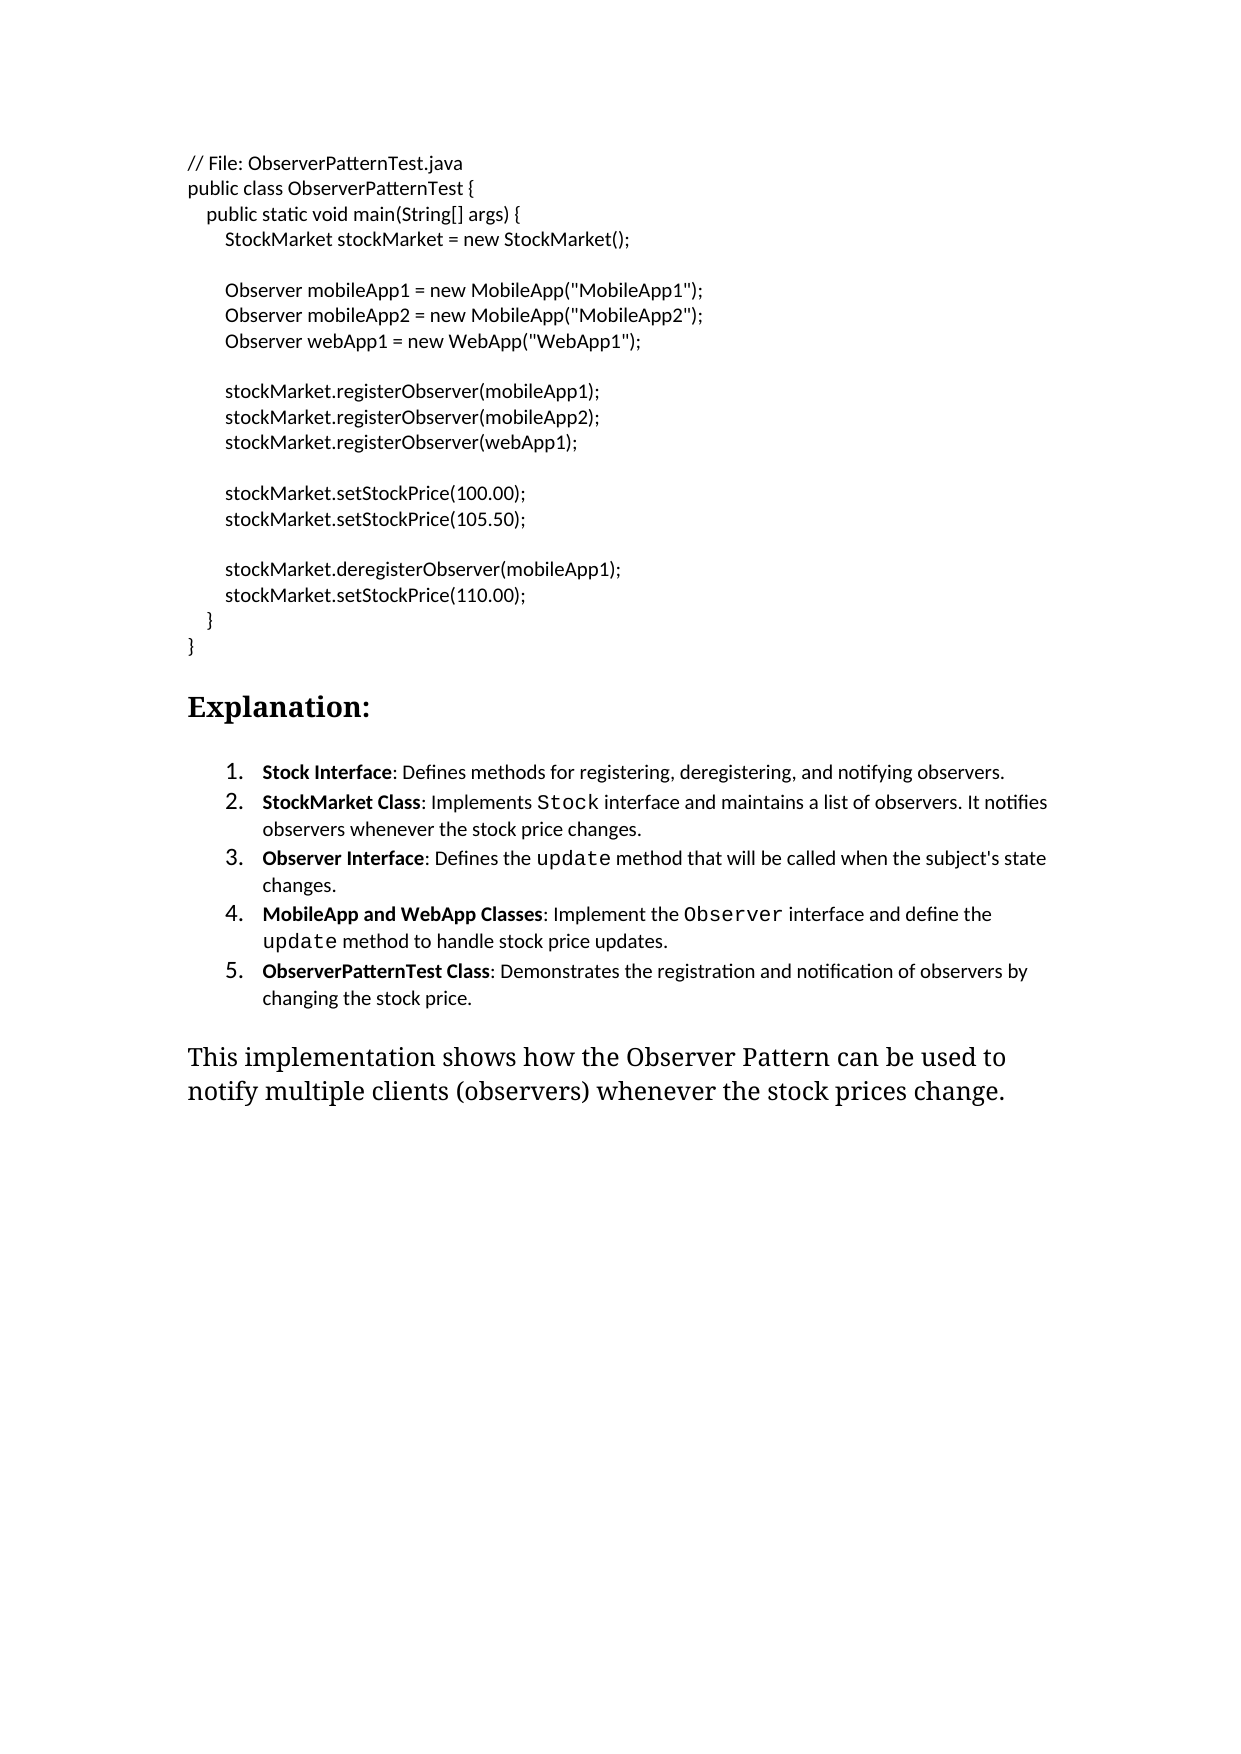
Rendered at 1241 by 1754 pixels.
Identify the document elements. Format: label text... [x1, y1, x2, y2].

text This implementation shows how the Observer Pattern can be used to notify multiple clients (observers) whenever the stock prices change. [187, 1039, 1053, 1108]
text Observer mobileApp2 = new MobileApp("MobileApp2"); [187, 302, 1053, 328]
subtitle Explanation: [187, 687, 1053, 726]
text stockMarket.setStockPrice(100.00); [187, 480, 1053, 506]
list StockMarket Class: Implements Stock interface and maintains a list of observers. It notifies observers whenever the stock price changes. [225, 786, 1053, 841]
text Observer mobileApp1 = new MobileApp("MobileApp1"); [187, 277, 1053, 302]
text stockMarket.deregisterObserver(mobileApp1); [187, 557, 1053, 582]
text Observer webApp1 = new WebApp("WebApp1"); [187, 328, 1053, 353]
list MobileApp and WebApp Classes: Implement the Observer interface and define the update method to handle stock price updates. [225, 897, 1053, 954]
text stockMarket.setStockPrice(110.00); [187, 582, 1053, 607]
list ObserverPatternTest Class: Demonstrates the registration and notification of observers by changing the stock price. [225, 954, 1053, 1010]
text } [187, 633, 1053, 658]
text stockMarket.setStockPrice(105.50); [187, 506, 1053, 531]
text stockMarket.registerObserver(mobileApp1); [187, 379, 1053, 404]
text } [187, 607, 1053, 633]
text public class ObserverPatternTest { [187, 175, 1053, 201]
text stockMarket.registerObserver(webApp1); [187, 429, 1053, 455]
text public static void main(String[] args) { [187, 201, 1053, 226]
list Observer Interface: Defines the update method that will be called when the subject's state changes. [225, 841, 1053, 897]
text stockMarket.registerObserver(mobileApp2); [187, 404, 1053, 429]
list Stock Interface: Defines methods for registering, deregistering, and notifying observers. [225, 755, 1053, 786]
text // File: ObserverPatternTest.java [187, 150, 1053, 175]
text StockMarket stockMarket = new StockMarket(); [187, 226, 1053, 252]
